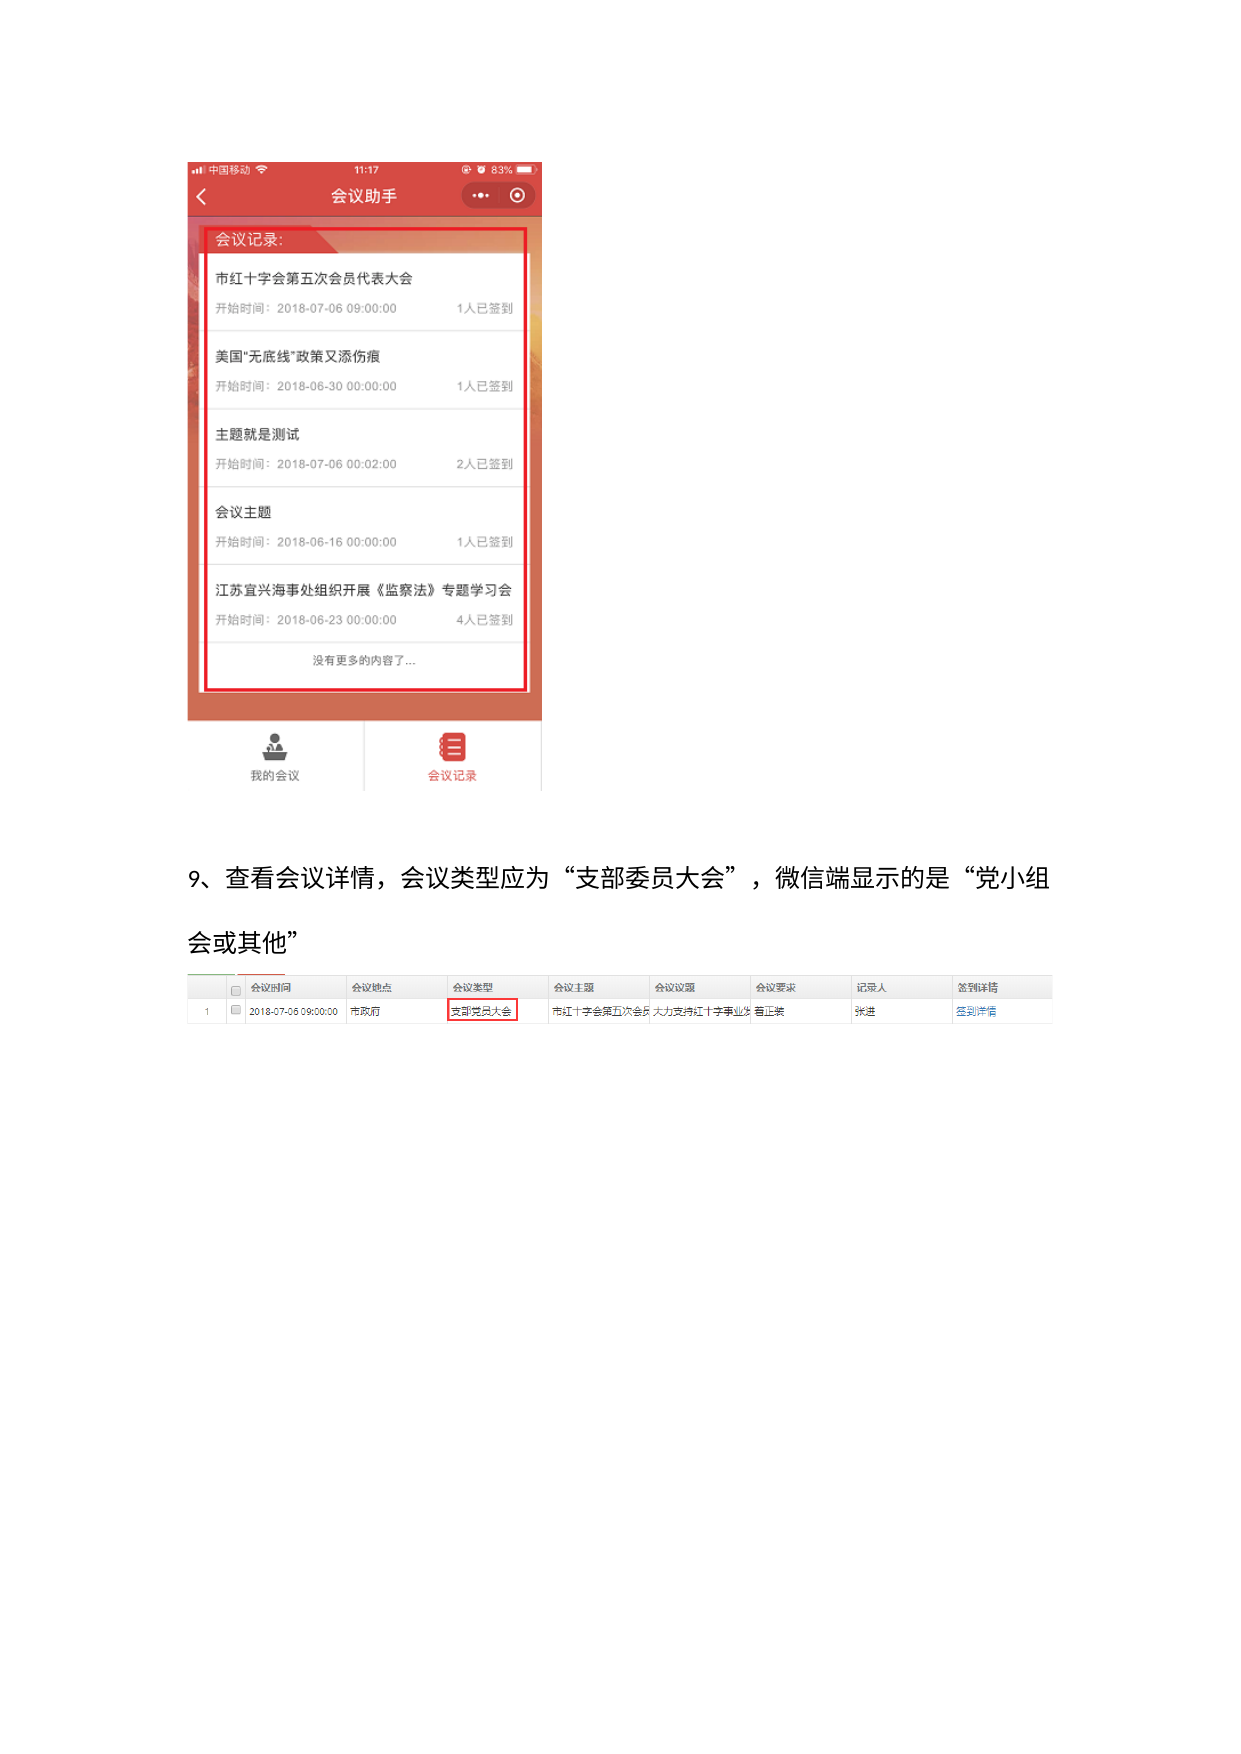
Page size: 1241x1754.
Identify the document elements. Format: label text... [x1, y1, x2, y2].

picture [187, 162, 542, 791]
picture [187, 974, 1053, 1024]
list 查看会议详情，会议类型应为“支部委员大会”，微信端显示的是“党小组会或其他” [187, 844, 1053, 974]
